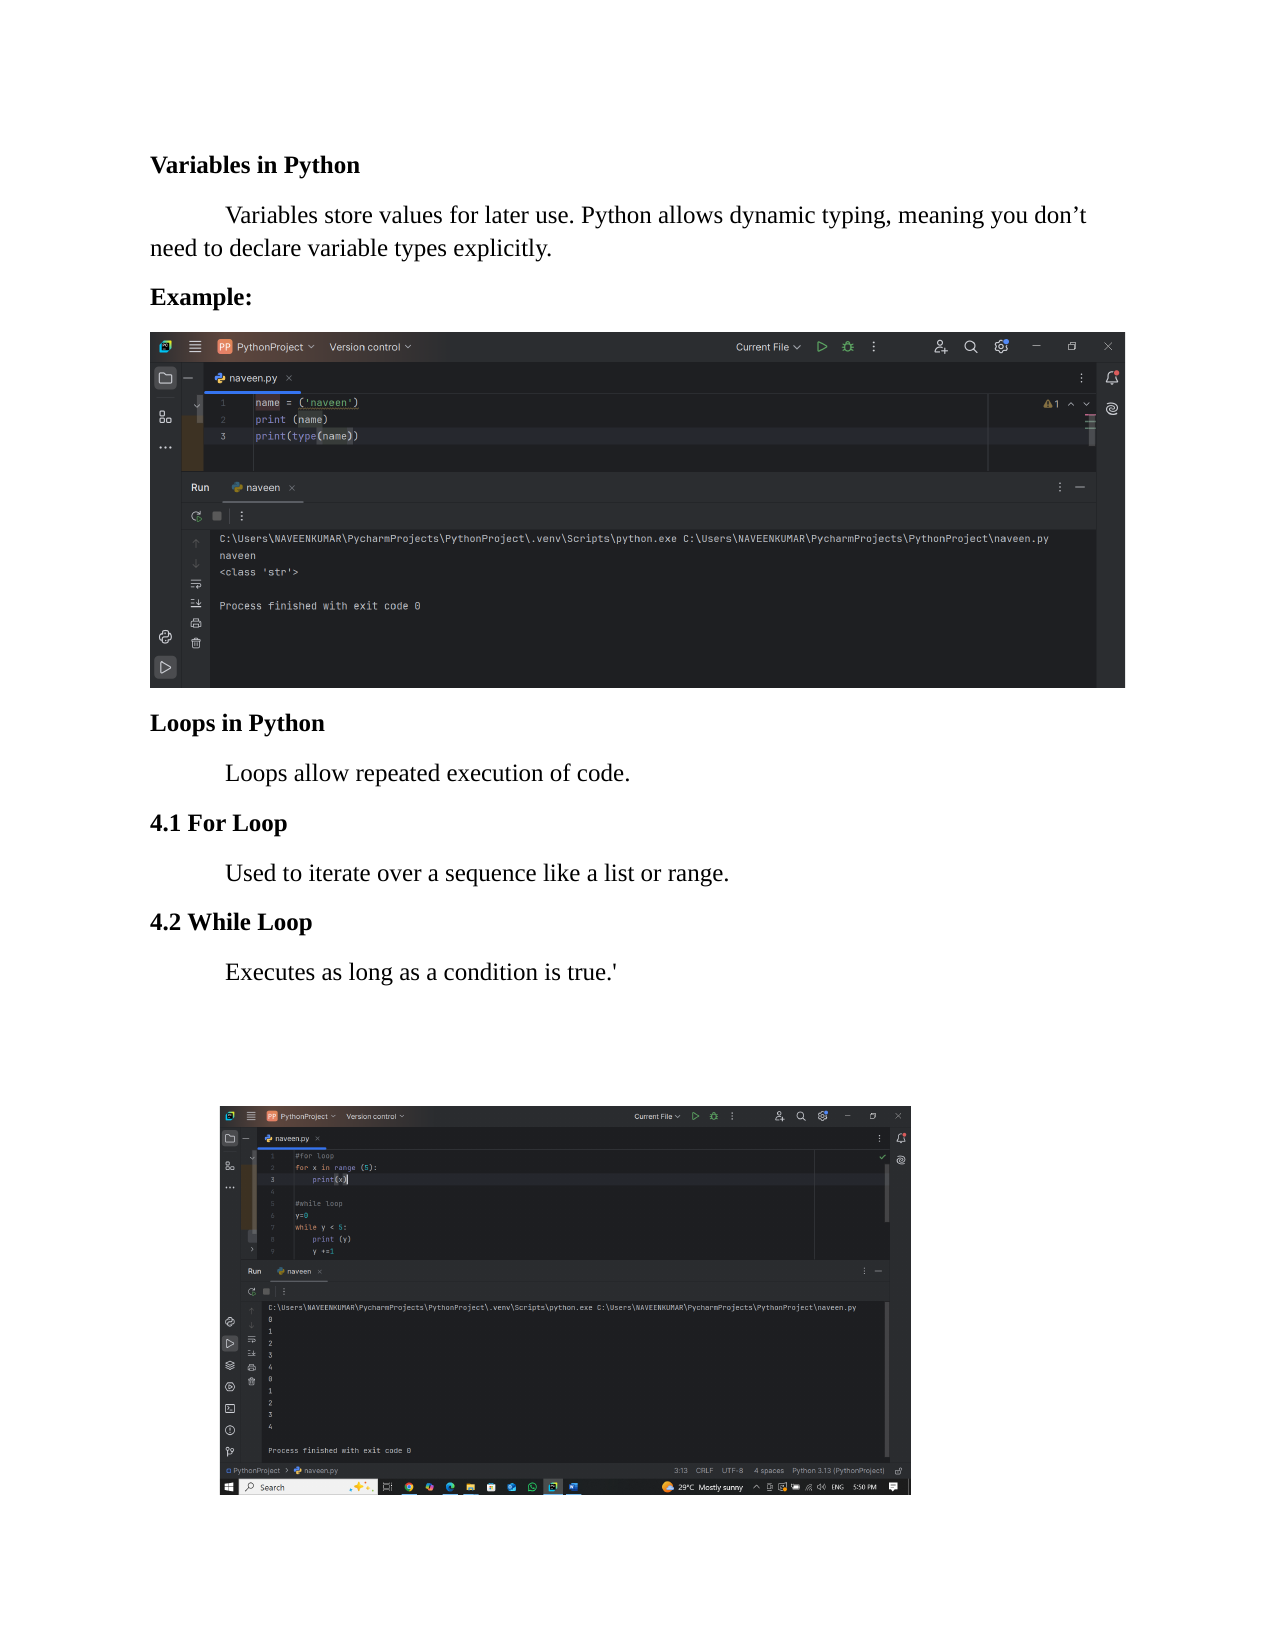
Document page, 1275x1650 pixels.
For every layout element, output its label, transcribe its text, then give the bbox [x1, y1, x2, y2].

picture [150, 332, 1125, 688]
text Used to iterate over a sequence like a list or range. [150, 858, 1125, 886]
text 4.2 While Loop [150, 907, 1125, 936]
text 4.1 For Loop [150, 808, 1125, 837]
text Executes as long as a condition is true.' [150, 957, 1125, 986]
picture [219, 1106, 911, 1495]
text Example: [150, 282, 1125, 311]
text Variables in Python [150, 150, 1125, 179]
text Loops in Python [150, 708, 1125, 737]
text Variables store values for later use. Python allows dynamic typing, meaning you don’t need to declare variable types explicitly. [150, 200, 1125, 261]
text Loops allow repeated execution of code. [150, 758, 1125, 787]
